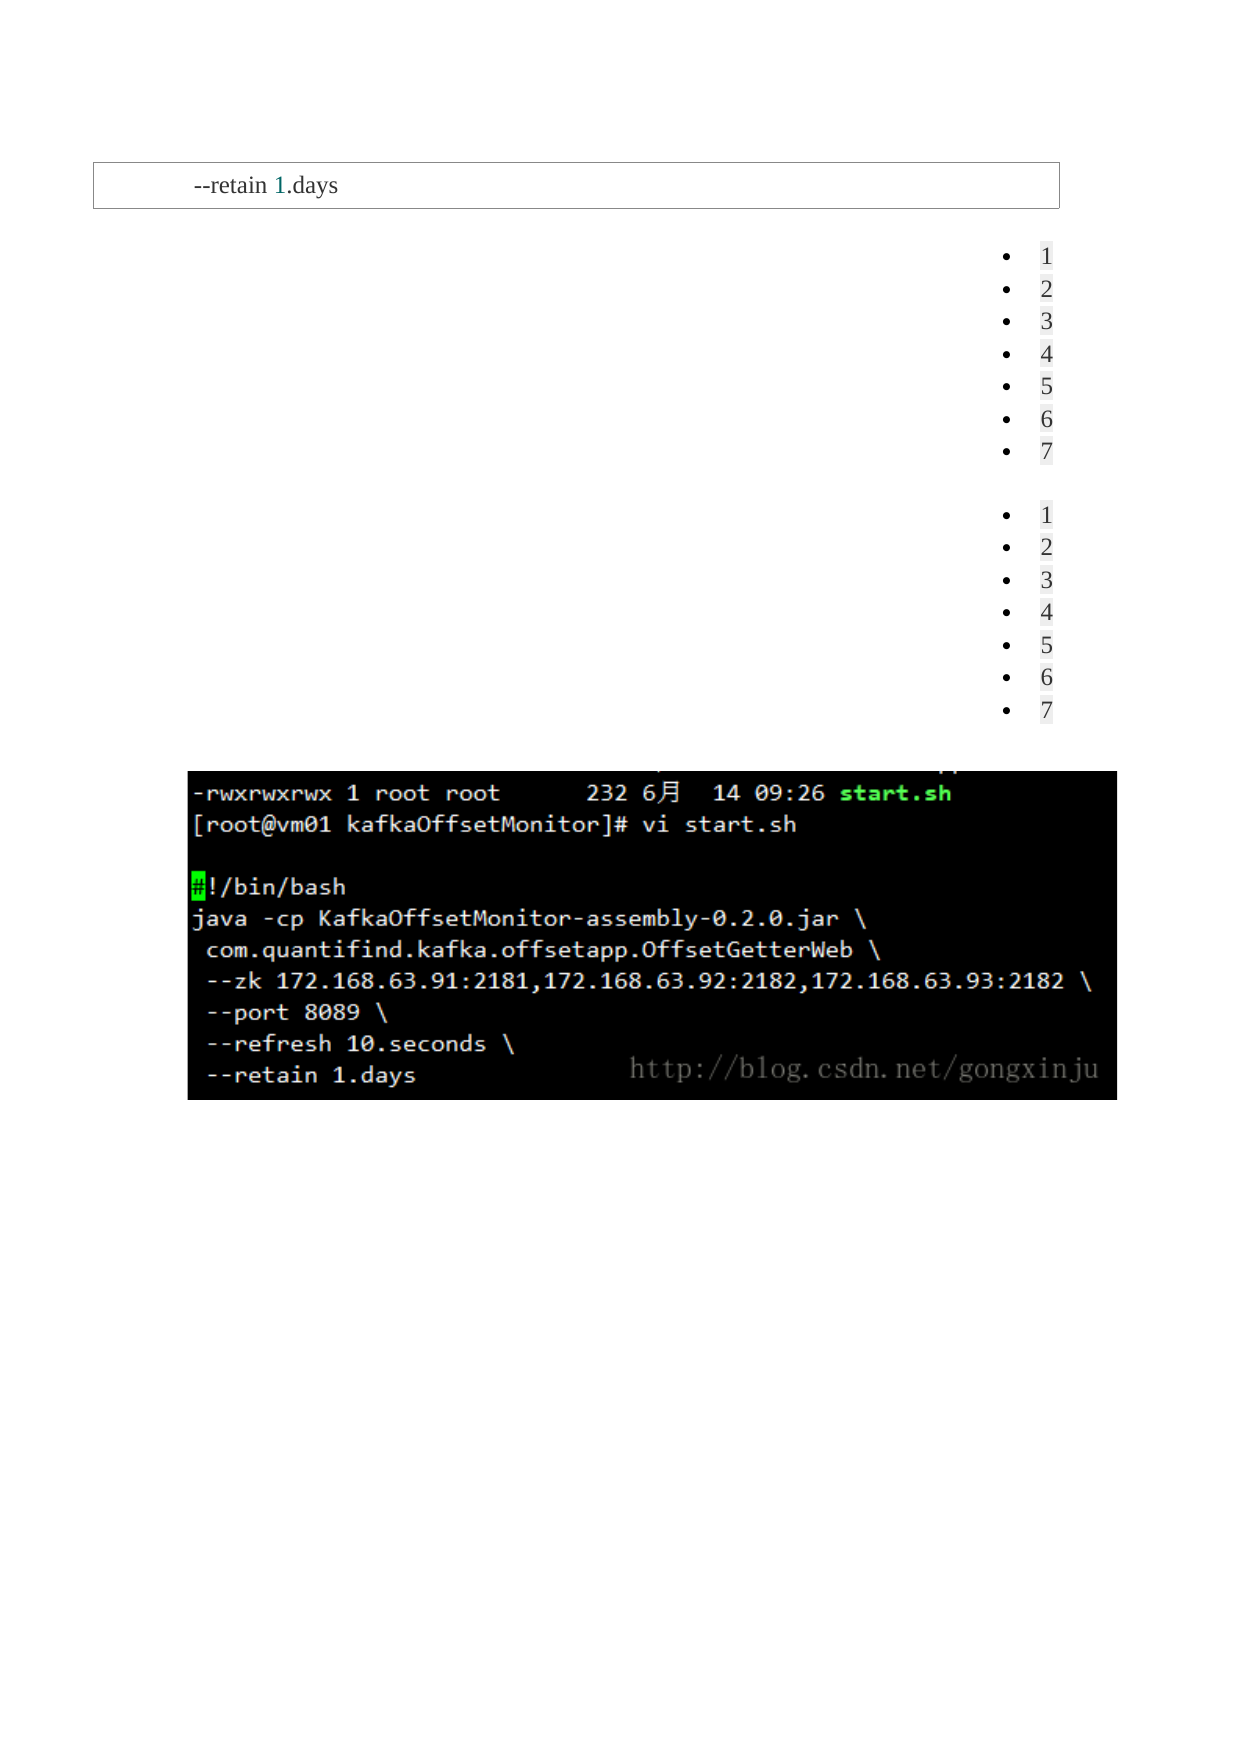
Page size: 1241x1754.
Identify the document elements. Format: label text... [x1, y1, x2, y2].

list 6 [150, 402, 1053, 434]
list 3 [150, 304, 1053, 337]
list 2 [150, 272, 1053, 304]
list 5 [150, 369, 1053, 402]
list 4 [150, 596, 1053, 628]
list 4 [150, 337, 1053, 369]
list 6 [150, 661, 1053, 693]
list 1 [150, 498, 1053, 531]
list 2 [150, 531, 1053, 563]
list 7 [150, 434, 1053, 467]
picture [187, 771, 1118, 1100]
list 7 [150, 693, 1053, 726]
text --retain 1.days [94, 163, 1059, 208]
list 3 [150, 563, 1053, 596]
list 5 [150, 628, 1053, 661]
list 1 [150, 239, 1053, 272]
